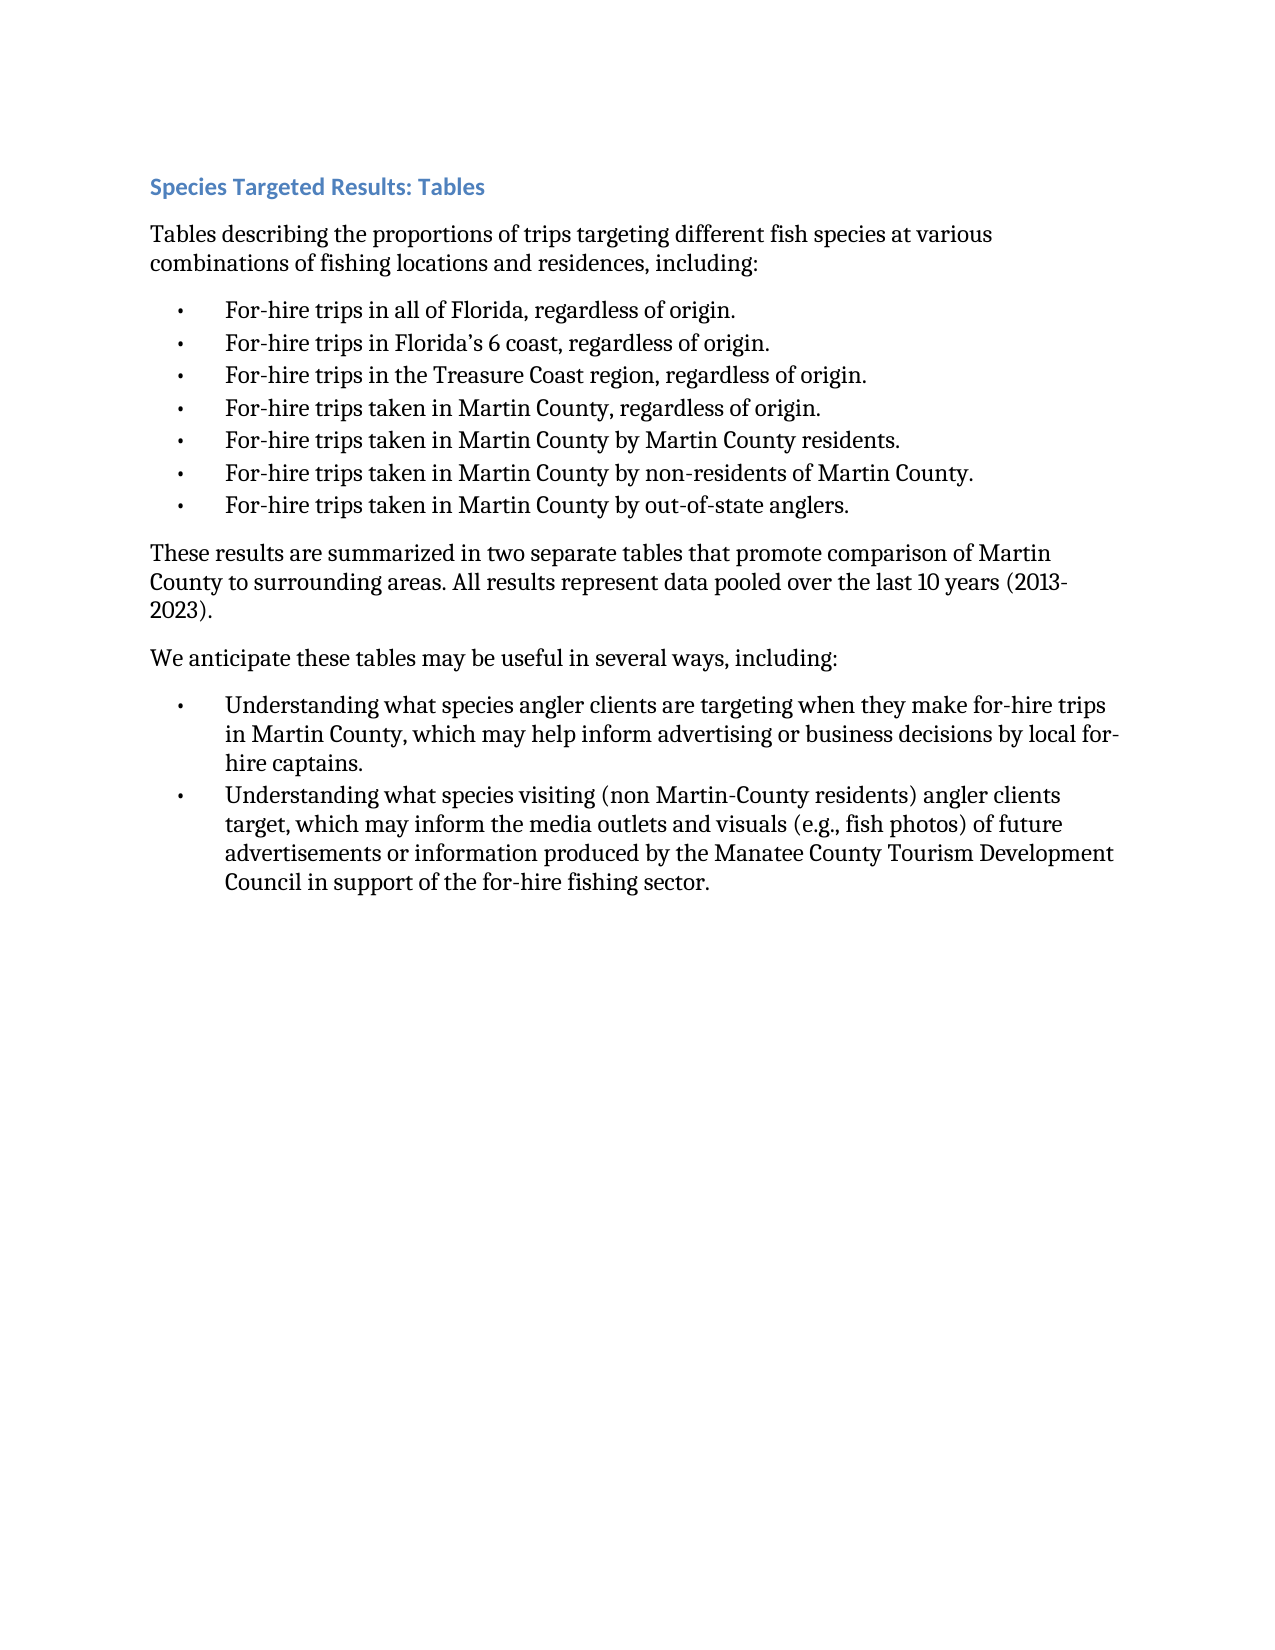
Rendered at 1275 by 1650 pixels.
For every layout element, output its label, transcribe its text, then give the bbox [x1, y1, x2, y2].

list For-hire trips taken in Martin County by Martin County residents. [175, 426, 1125, 455]
list For-hire trips in Florida’s 6 coast, regardless of origin. [175, 329, 1125, 358]
list Understanding what species visiting (non Martin-County residents) angler clients target, which may inform the media outlets and visuals (e.g., fish photos) of future advertisements or information produced by the Manatee County Tourism Development Council in support of the for-hire fishing sector. [175, 781, 1125, 896]
subtitle Species Targeted Results: Tables [150, 171, 1125, 201]
text We anticipate these tables may be useful in several ways, including: [150, 644, 1125, 673]
list For-hire trips taken in Martin County by out-of-state anglers. [175, 491, 1125, 520]
list For-hire trips taken in Martin County by non-residents of Martin County. [175, 459, 1125, 488]
text Tables describing the proportions of trips targeting different fish species at various combinations of fishing locations and residences, including: [150, 220, 1125, 278]
list For-hire trips in all of Florida, regardless of origin. [175, 296, 1125, 325]
list For-hire trips in the Treasure Coast region, regardless of origin. [175, 361, 1125, 390]
list Understanding what species angler clients are targeting when they make for-hire trips in Martin County, which may help inform advertising or business decisions by local for-hire captains. [175, 691, 1125, 778]
text These results are summarized in two separate tables that promote comparison of Martin County to surrounding areas. All results represent data pooled over the last 10 years (2013-2023). [150, 539, 1125, 625]
list For-hire trips taken in Martin County, regardless of origin. [175, 394, 1125, 423]
